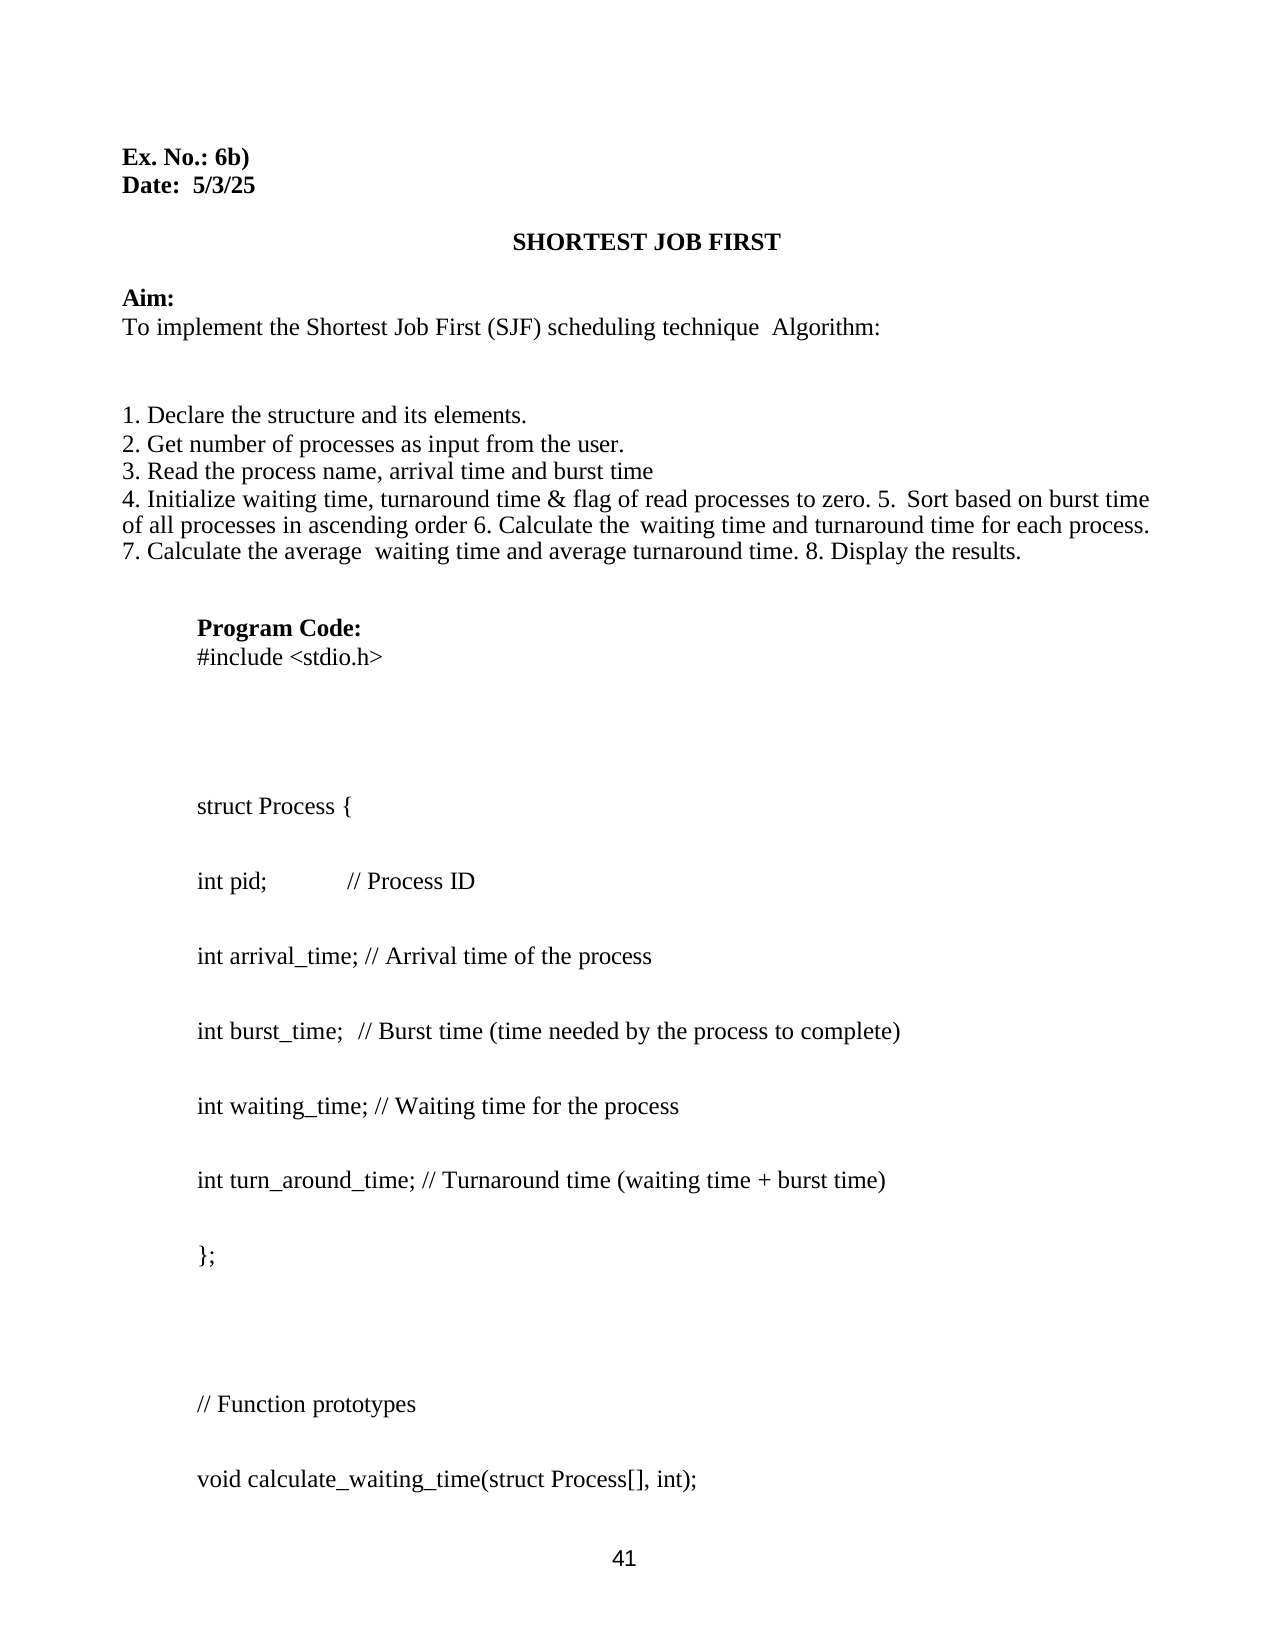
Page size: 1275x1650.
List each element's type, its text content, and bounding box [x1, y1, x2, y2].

text #include <stdio.h> [197, 642, 1200, 671]
subtitle Aim: [122, 283, 1200, 312]
subtitle SHORTEST JOB FIRST [112, 227, 1181, 256]
list Read the process name, arrival time and burst time [122, 458, 1200, 485]
text int arrival_time; // Arrival time of the process [197, 941, 1200, 970]
text 7. Calculate the average waiting time and average turnaround time. 8. Display the results. [122, 539, 1200, 565]
text Ex. No.: 6b) Date: 5/3/25 [122, 142, 257, 199]
text int turn_around_time; // Turnaround time (waiting time + burst time) [197, 1165, 1200, 1194]
text To implement the Shortest Job First (SJF) scheduling technique Algorithm: [122, 312, 1200, 341]
text void calculate_waiting_time(struct Process[], int); [197, 1464, 1200, 1493]
text struct Process { [197, 791, 1200, 820]
list Initialize waiting time, turnaround time & flag of read processes to zero. 5. Sort based on burst time of all processes in ascending order 6. Calculate the waiting time and turnaround time for each process. [122, 486, 1152, 539]
text int pid; // Process ID [197, 866, 1200, 895]
list Get number of processes as input from the user. [122, 429, 1200, 458]
text int burst_time; // Burst time (time needed by the process to complete) int waiting_time; // Waiting time for the process [197, 1016, 915, 1119]
text }; [197, 1240, 1200, 1269]
list Declare the structure and its elements. [122, 400, 1200, 429]
text // Function prototypes [197, 1389, 1200, 1418]
subtitle Program Code: [197, 613, 1200, 642]
